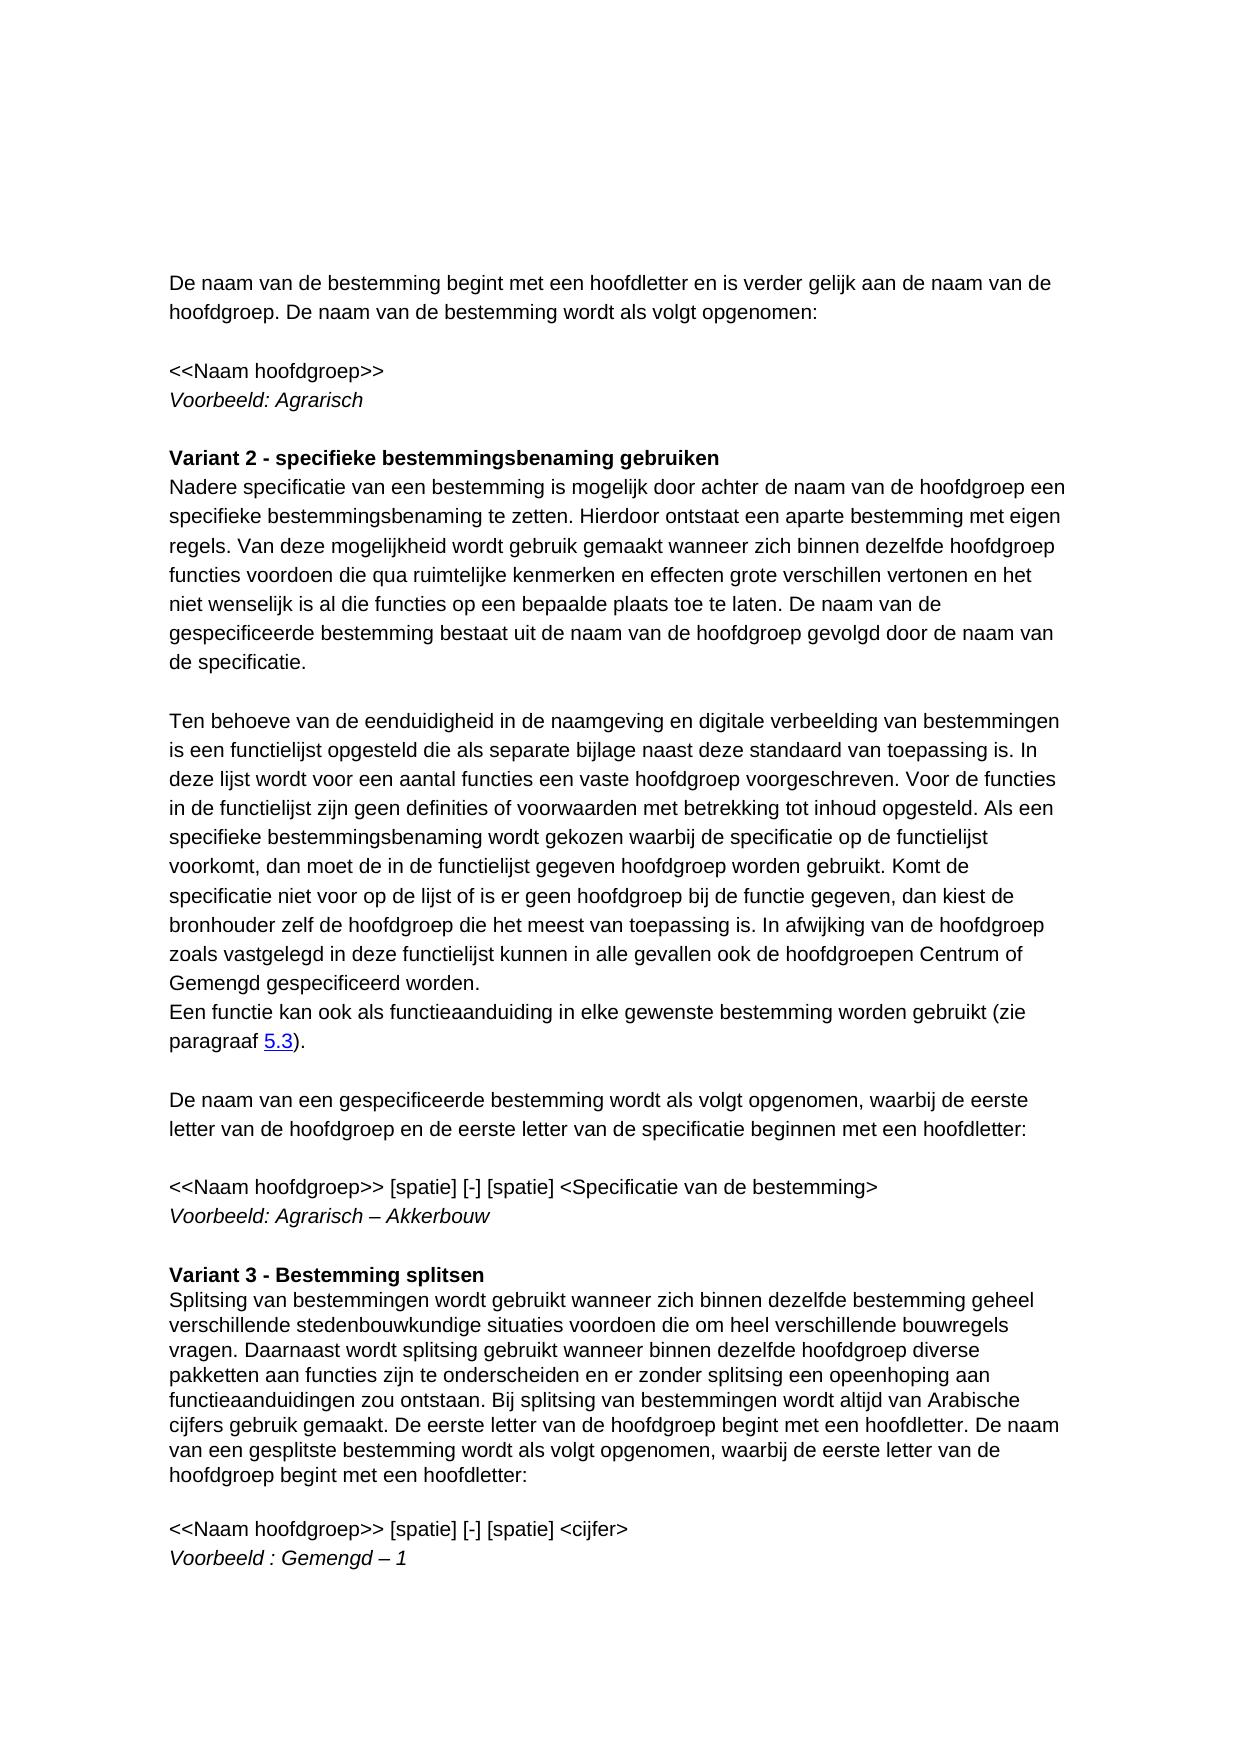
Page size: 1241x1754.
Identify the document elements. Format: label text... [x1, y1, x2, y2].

text De naam van een gespecificeerde bestemming wordt als volgt opgenomen, waarbij de eerste letter van de hoofdgroep en de eerste letter van de specificatie beginnen met een hoofdletter: [169, 1082, 1071, 1141]
text <<Naam hoofdgroep>> [spatie] [-] [spatie] <Specificatie van de bestemming> [169, 1170, 1071, 1199]
text Ten behoeve van de eenduidigheid in de naamgeving en digitale verbeelding van bestemmingen is een functielijst opgesteld die als separate bijlage naast deze standaard van toepassing is. In deze lijst wordt voor een aantal functies een vaste hoofdgroep voorgeschreven. Voor de functies in de functielijst zijn geen definities of voorwaarden met betrekking tot inhoud opgesteld. Als een specifieke bestemmingsbenaming wordt gekozen waarbij de specificatie op de functielijst voorkomt, dan moet de in de functielijst gegeven hoofdgroep worden gebruikt. Komt de specificatie niet voor op de lijst of is er geen hoofdgroep bij de functie gegeven, dan kiest de bronhouder zelf de hoofdgroep die het meest van toepassing is. In afwijking van de hoofdgroep zoals vastgelegd in deze functielijst kunnen in alle gevallen ook de hoofdgroepen Centrum of Gemengd gespecificeerd worden. [169, 703, 1071, 995]
text Voorbeeld: Agrarisch – Akkerbouw [169, 1199, 1071, 1228]
text Variant 3 - Bestemming splitsen [169, 1257, 1071, 1287]
text <<Naam hoofdgroep>> [spatie] [-] [spatie] <cijfer> [169, 1512, 1071, 1541]
text Splitsing van bestemmingen wordt gebruikt wanneer zich binnen dezelfde bestemming geheel verschillende stedenbouwkundige situaties voordoen die om heel verschillende bouwregels vragen. Daarnaast wordt splitsing gebruikt wanneer binnen dezelfde hoofdgroep diverse pakketten aan functies zijn te onderscheiden en er zonder splitsing een opeenhoping aan functieaanduidingen zou ontstaan. Bij splitsing van bestemmingen wordt altijd van Arabische cijfers gebruik gemaakt. De eerste letter van de hoofdgroep begint met een hoofdletter. De naam van een gesplitste bestemming wordt als volgt opgenomen, waarbij de eerste letter van de hoofdgroep begint met een hoofdletter: [169, 1287, 1071, 1487]
text Een functie kan ook als functieaanduiding in elke gewenste bestemming worden gebruikt (zie paragraaf 5.3). [169, 995, 1071, 1053]
text <<Naam hoofdgroep>> [169, 353, 1071, 382]
text Voorbeeld: Agrarisch [169, 382, 1071, 412]
text Voorbeeld : Gemengd – 1 [169, 1541, 1071, 1570]
text De naam van de bestemming begint met een hoofdletter en is verder gelijk aan de naam van de hoofdgroep. De naam van de bestemming wordt als volgt opgenomen: [169, 266, 1071, 324]
text Variant 2 - specifieke bestemmingsbenaming gebruiken [169, 441, 1071, 470]
text Nadere specificatie van een bestemming is mogelijk door achter de naam van de hoofdgroep een specifieke bestemmingsbenaming te zetten. Hierdoor ontstaat een aparte bestemming met eigen regels. Van deze mogelijkheid wordt gebruik gemaakt wanneer zich binnen dezelfde hoofdgroep functies voordoen die qua ruimtelijke kenmerken en effecten grote verschillen vertonen en het niet wenselijk is al die functies op een bepaalde plaats toe te laten. De naam van de gespecificeerde bestemming bestaat uit de naam van de hoofdgroep gevolgd door de naam van de specificatie. [169, 470, 1071, 674]
